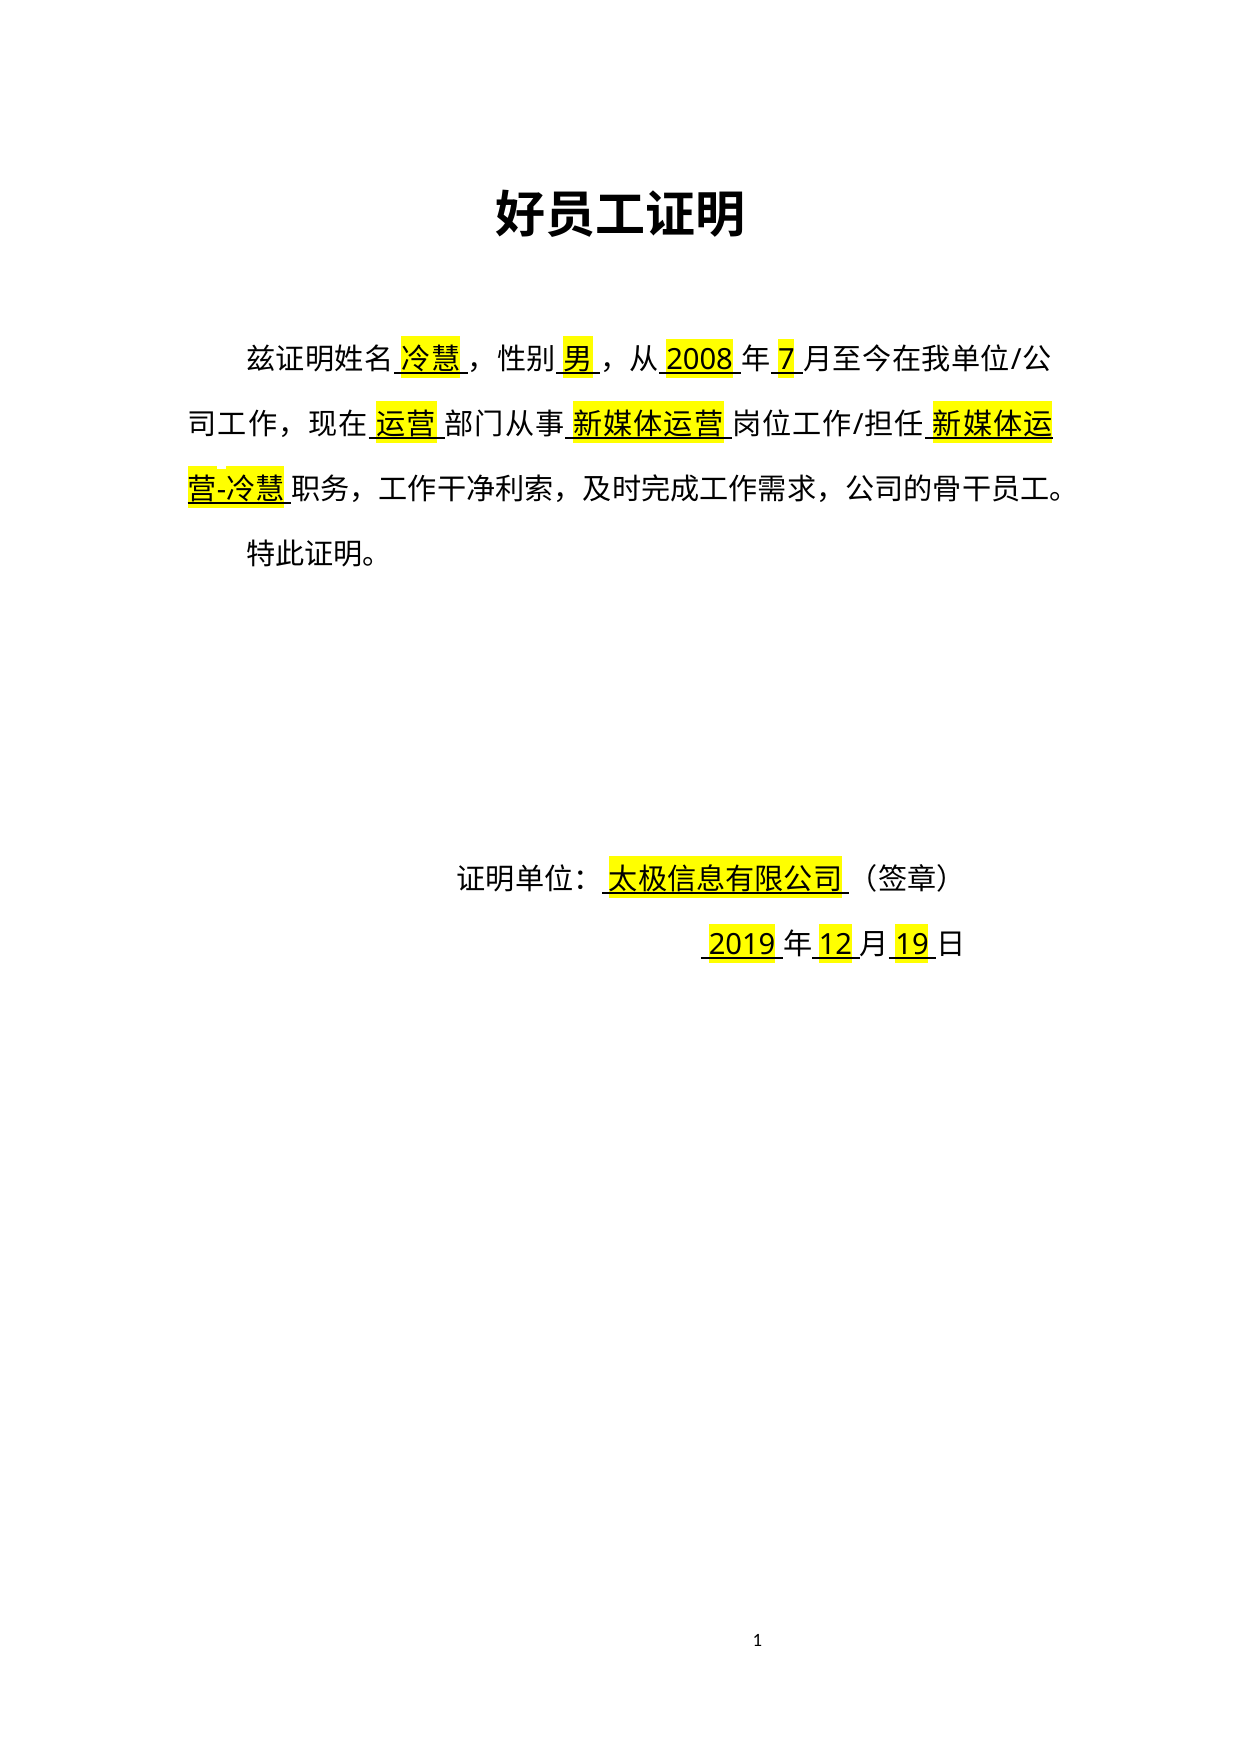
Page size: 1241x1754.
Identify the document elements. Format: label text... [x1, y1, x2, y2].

text 特此证明。 [187, 519, 1053, 584]
text 2019 年 12 月 19 日 [187, 909, 965, 974]
text 证明单位： 太极信息有限公司 （签章） [187, 844, 965, 909]
text 兹证明姓名 冷慧 ，性别 男 ，从 2008 年 7 月至今在我单位/公司工作，现在 运营 部门从事 新媒体运营 岗位工作/担任 新媒体运营-冷慧 职务，工作干净利索，及时完成工作需求，公司的骨干员工。 [187, 324, 1053, 519]
text 好员工证明 [187, 162, 1053, 259]
